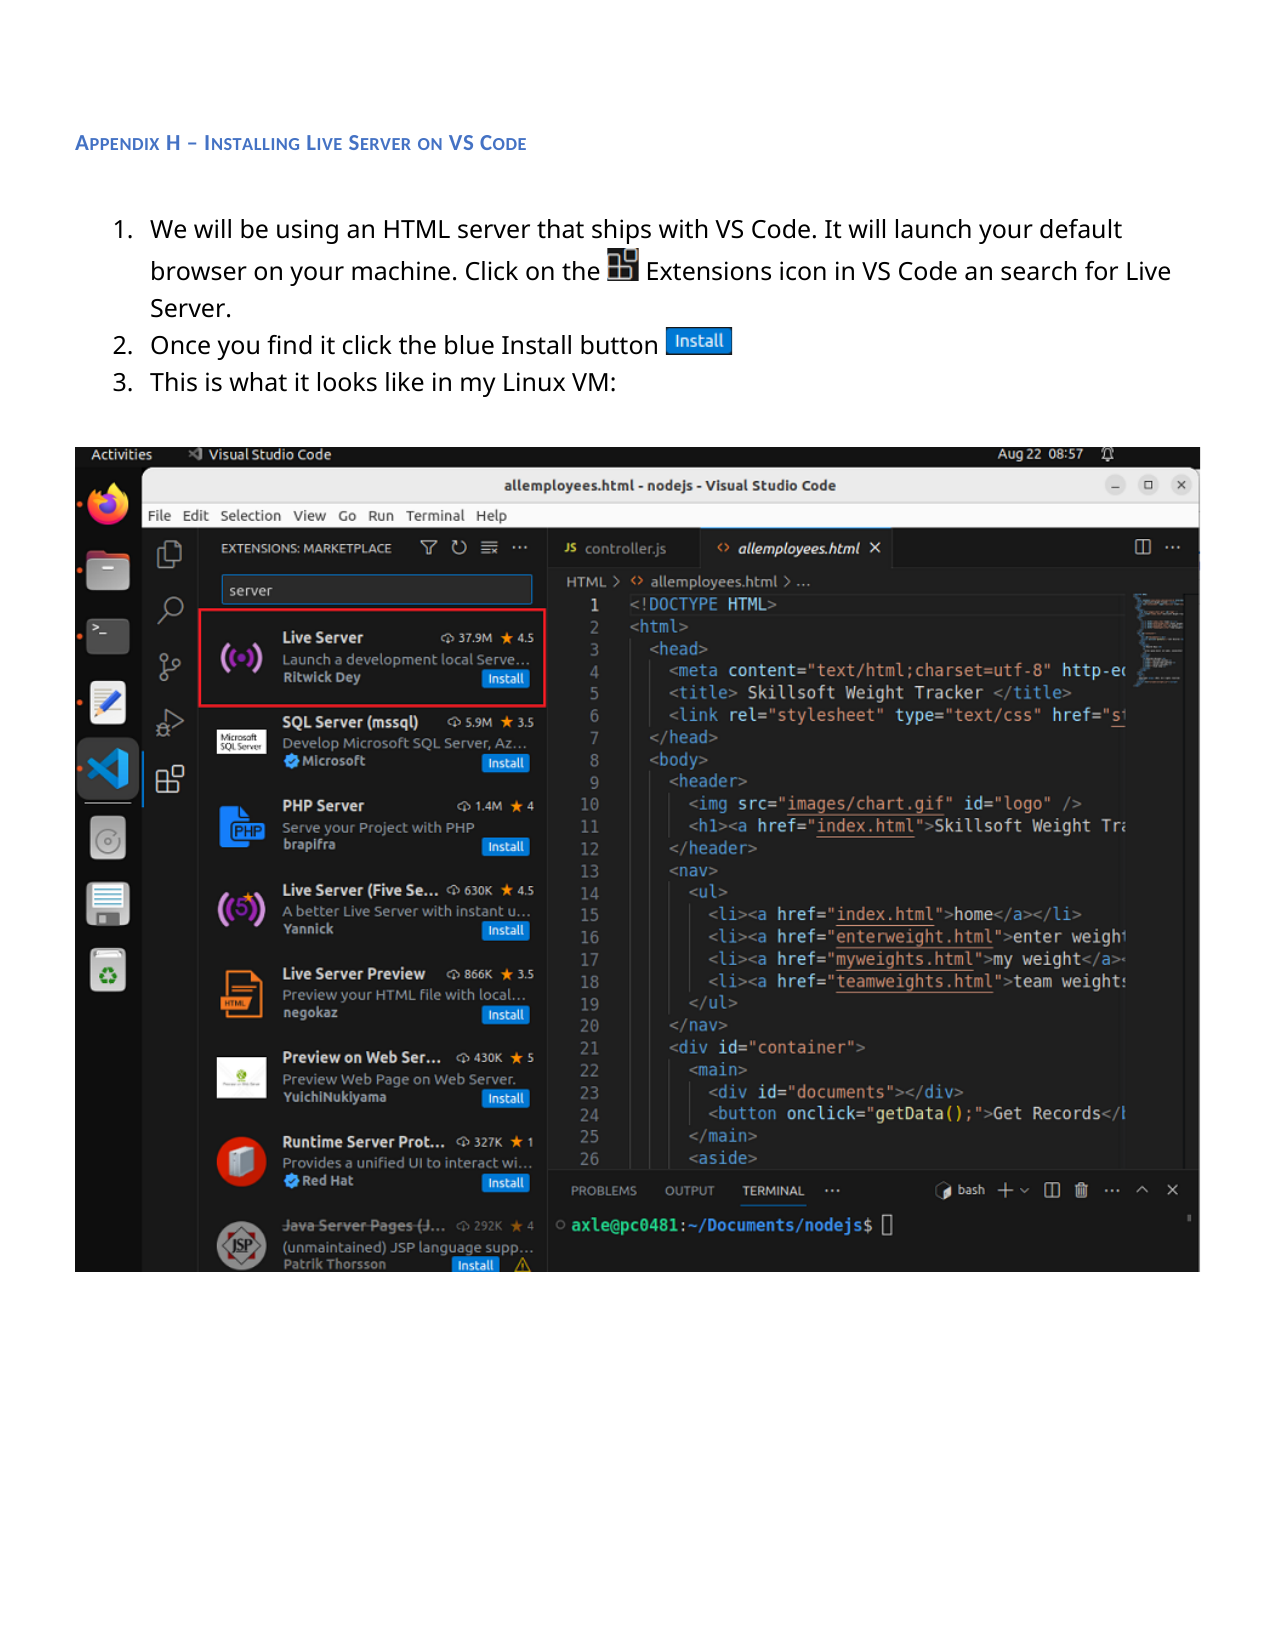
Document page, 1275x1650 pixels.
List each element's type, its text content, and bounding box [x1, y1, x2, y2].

picture [607, 248, 639, 281]
picture [75, 447, 1200, 1272]
subtitle Appendix H – Installing Live Server on VS Code [75, 128, 1200, 156]
list Once you find it click the blue Install button [112, 327, 1200, 362]
picture [665, 327, 733, 355]
list This is what it looks like in my Linux VM: [112, 364, 1200, 429]
list We will be using an HTML server that ships with VS Code. It will launch your default browser on your machine. Click on the Extensions icon in VS Code an search for Live Server. [112, 212, 1200, 324]
